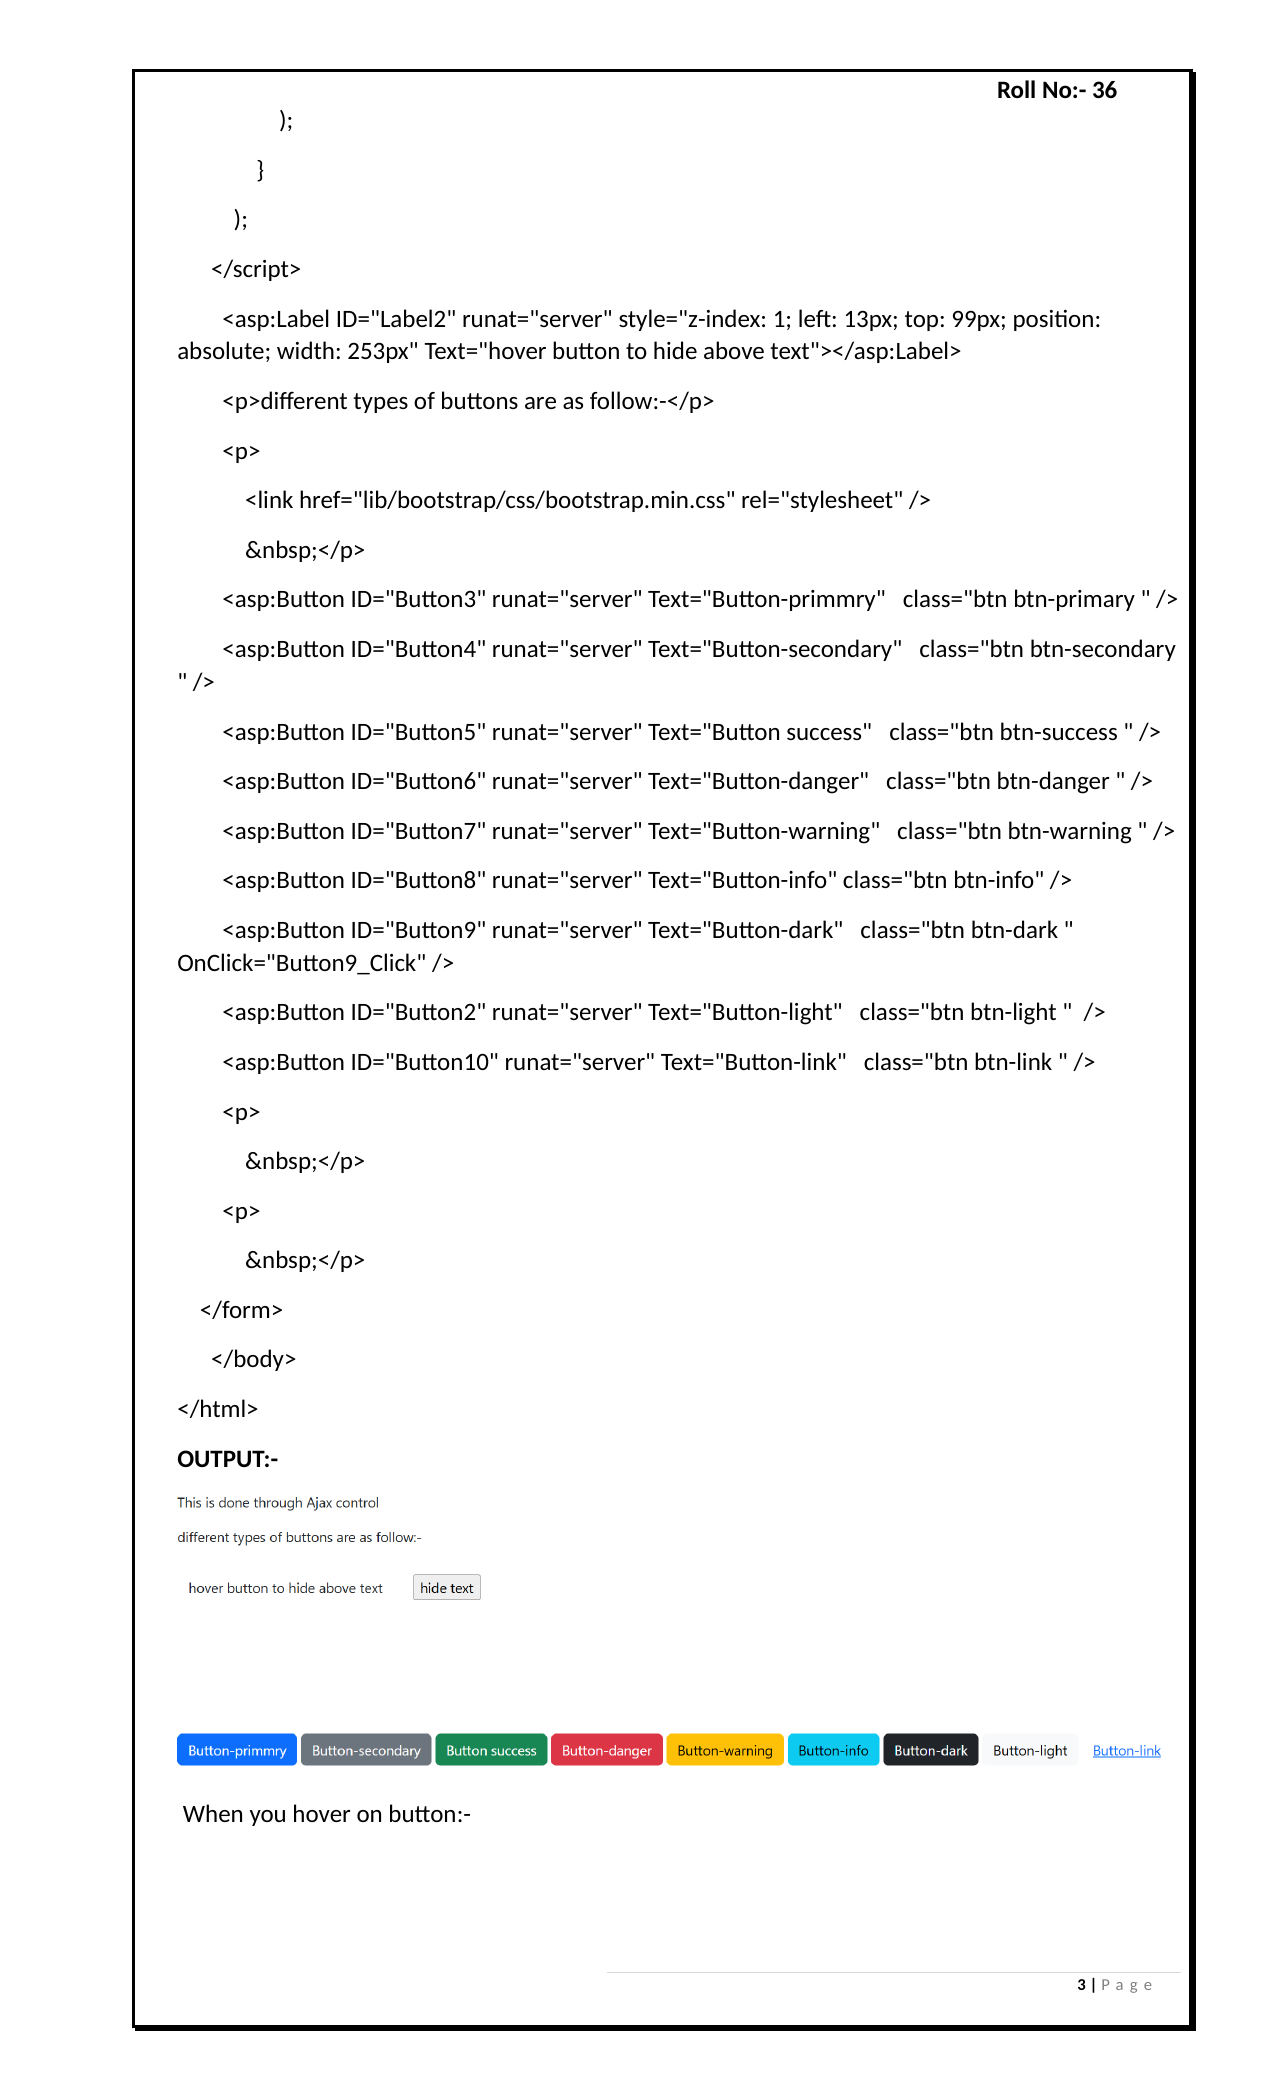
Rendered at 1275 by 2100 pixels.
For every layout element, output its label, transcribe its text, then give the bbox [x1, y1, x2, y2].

text <asp:Button ID="Button3" runat="server" Text="Button-primmry" class="btn btn-primary " /> [177, 583, 1181, 614]
text <asp:Button ID="Button5" runat="server" Text="Button success" class="btn btn-success " /> [177, 716, 1181, 746]
text </script> [177, 253, 1181, 284]
text <p> [177, 1195, 1181, 1225]
text <p>different types of buttons are as follow:-</p> [177, 385, 1181, 416]
text <asp:Label ID="Label2" runat="server" style="z-index: 1; left: 13px; top: 99px; position: absolute; width: 253px" Text="hover button to hide above text"></asp:Label> [177, 303, 1181, 366]
text &nbsp;</p> [177, 534, 1181, 564]
text <link href="lib/bootstrap/css/bootstrap.min.css" rel="stylesheet" /> [177, 484, 1181, 515]
text &nbsp;</p> [177, 1145, 1181, 1176]
text <asp:Button ID="Button2" runat="server" Text="Button-light" class="btn btn-light " /> [177, 996, 1181, 1027]
text <asp:Button ID="Button7" runat="server" Text="Button-warning" class="btn btn-warning " /> [177, 815, 1181, 845]
text <p> [177, 1096, 1181, 1126]
text <asp:Button ID="Button8" runat="server" Text="Button-info" class="btn btn-info" /> [177, 864, 1181, 895]
text <asp:Button ID="Button4" runat="server" Text="Button-secondary" class="btn btn-secondary " /> [177, 633, 1181, 697]
text When you hover on button:- [177, 1798, 1181, 1829]
text OUTPUT:- [177, 1443, 1181, 1473]
text </form> [177, 1294, 1181, 1324]
text <asp:Button ID="Button6" runat="server" Text="Button-danger" class="btn btn-danger " /> [177, 765, 1181, 796]
text <asp:Button ID="Button9" runat="server" Text="Button-dark" class="btn btn-dark " OnClick="Button9_Click" /> [177, 914, 1181, 977]
picture [177, 1492, 1184, 1780]
text ); [177, 203, 1181, 234]
text <asp:Button ID="Button10" runat="server" Text="Button-link" class="btn btn-link " /> [177, 1046, 1181, 1077]
text &nbsp;</p> [177, 1244, 1181, 1275]
text <p> [177, 435, 1181, 465]
text </html> [177, 1393, 1181, 1424]
text ); [177, 104, 1181, 135]
text } [177, 154, 1181, 184]
text </body> [177, 1343, 1181, 1374]
